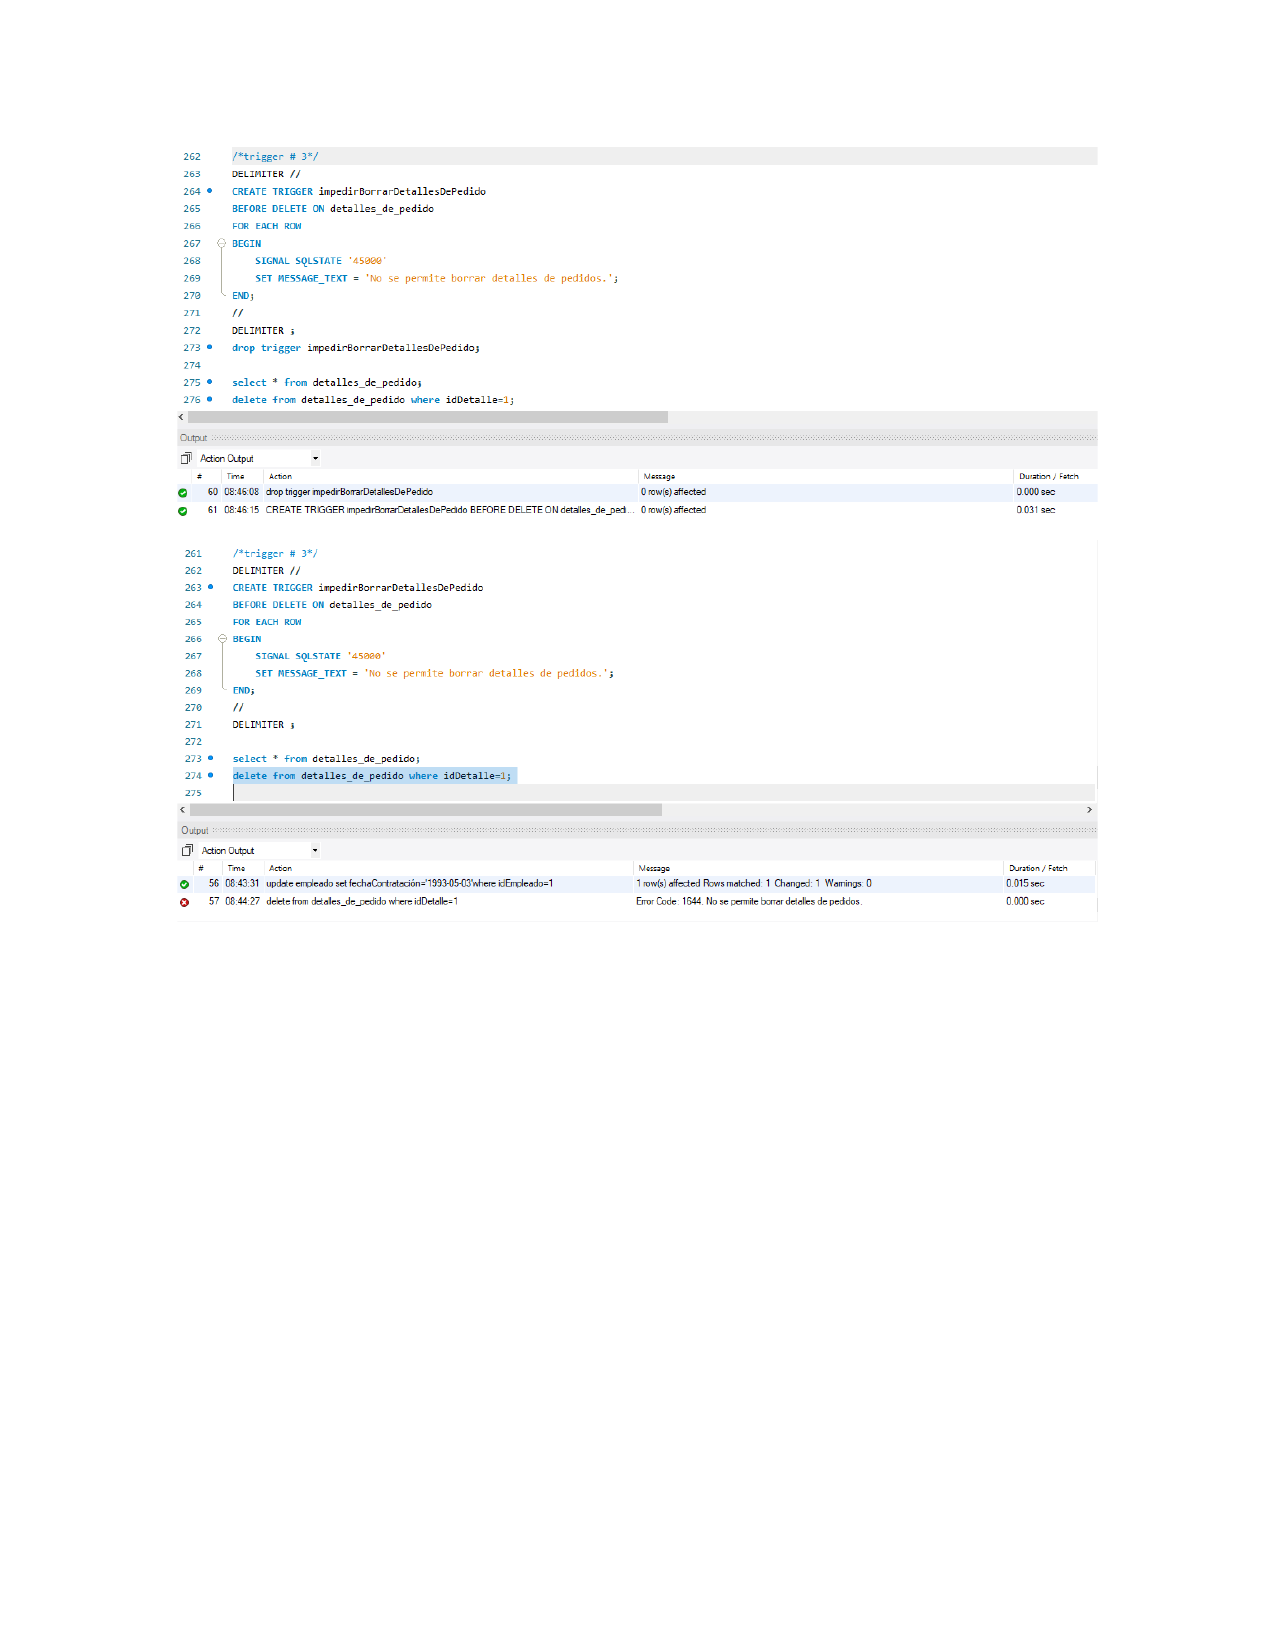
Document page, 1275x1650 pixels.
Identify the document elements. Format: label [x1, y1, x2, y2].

picture [177, 540, 1098, 922]
picture [177, 147, 1098, 522]
